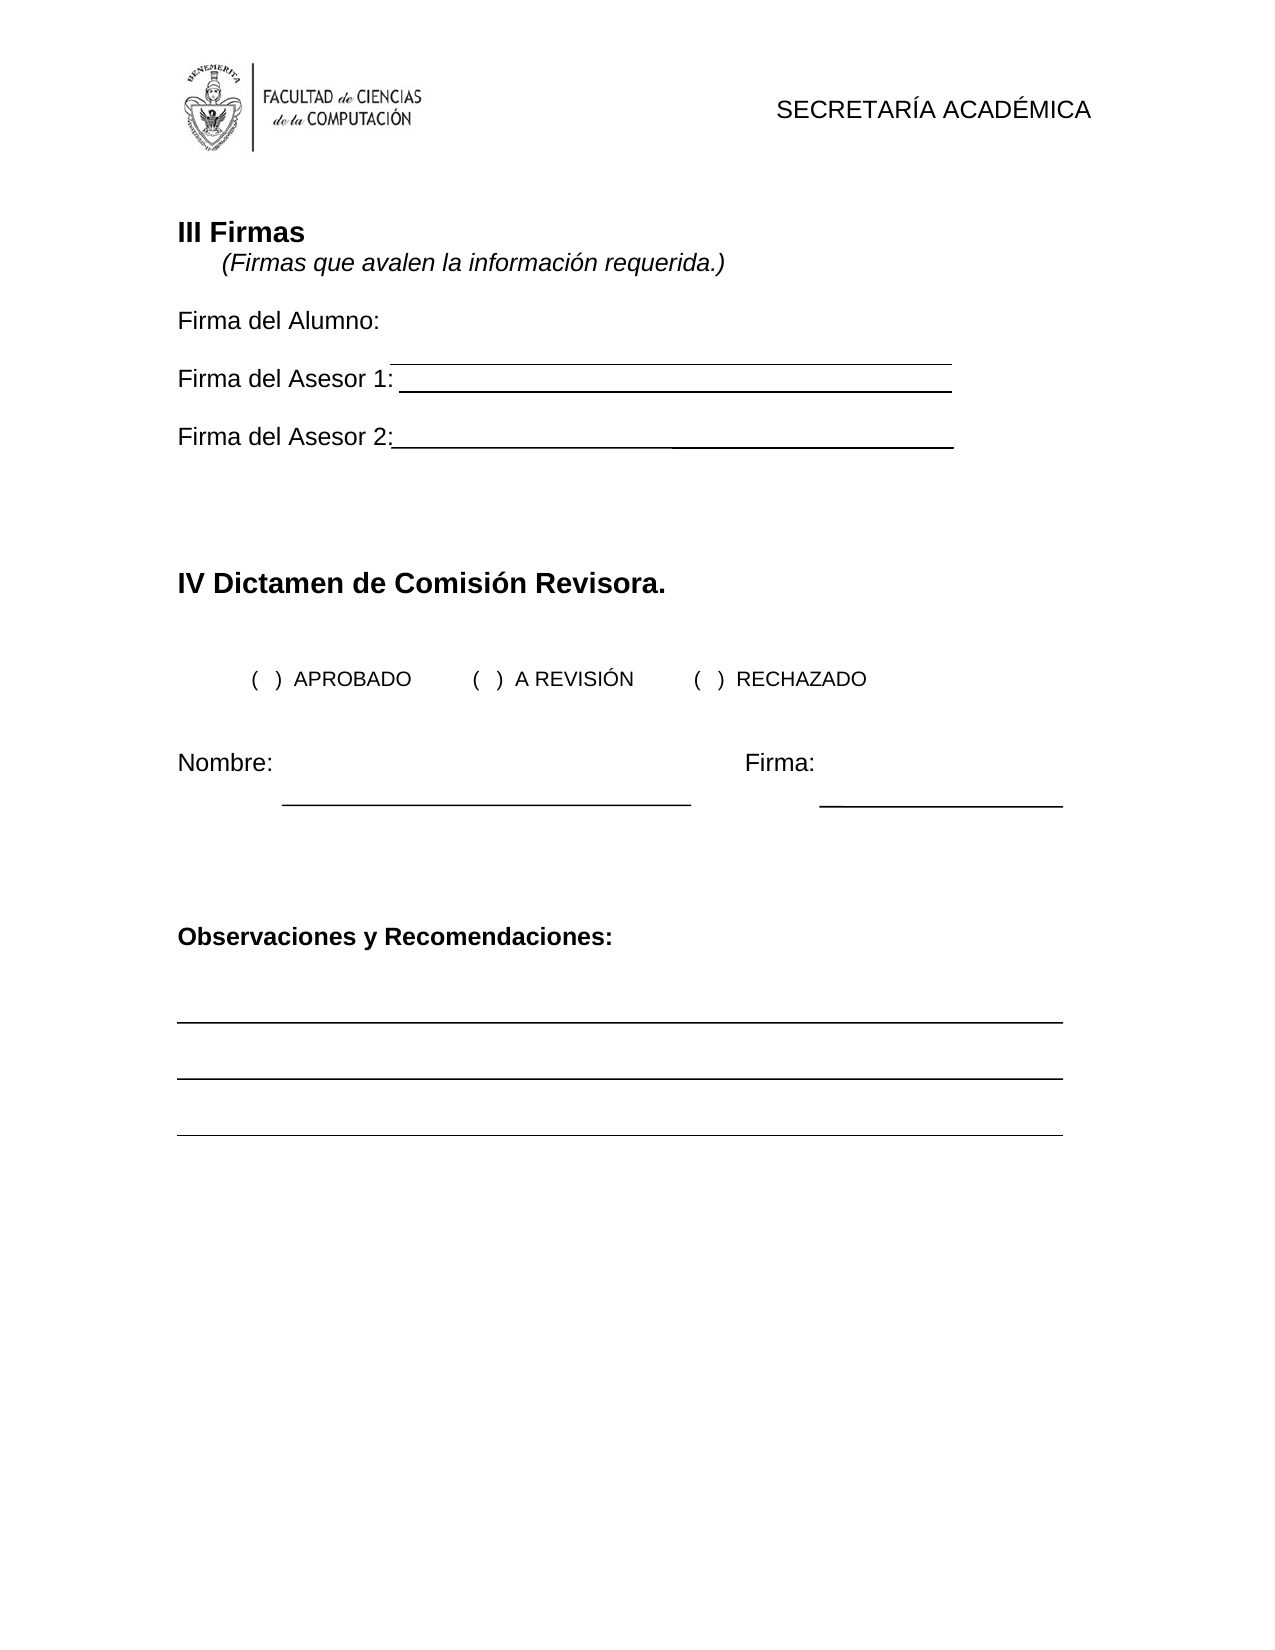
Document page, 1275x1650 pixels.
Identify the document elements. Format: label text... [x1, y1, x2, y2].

text ( ) APROBADO ( ) A REVISIÓN ( ) RECHAZADO [177, 667, 1098, 691]
text Firma del Asesor 2: [177, 422, 1098, 450]
text (Firmas que avalen la información requerida.) [222, 248, 1098, 277]
text Firma del Alumno: [177, 306, 1098, 334]
text Nombre: Firma: [177, 748, 1098, 777]
text Observaciones y Recomendaciones: [177, 922, 1098, 950]
text IV Dictamen de Comisión Revisora. [177, 566, 1098, 600]
text III Firmas [177, 215, 1098, 248]
text Firma del Asesor 1: [177, 364, 1098, 392]
